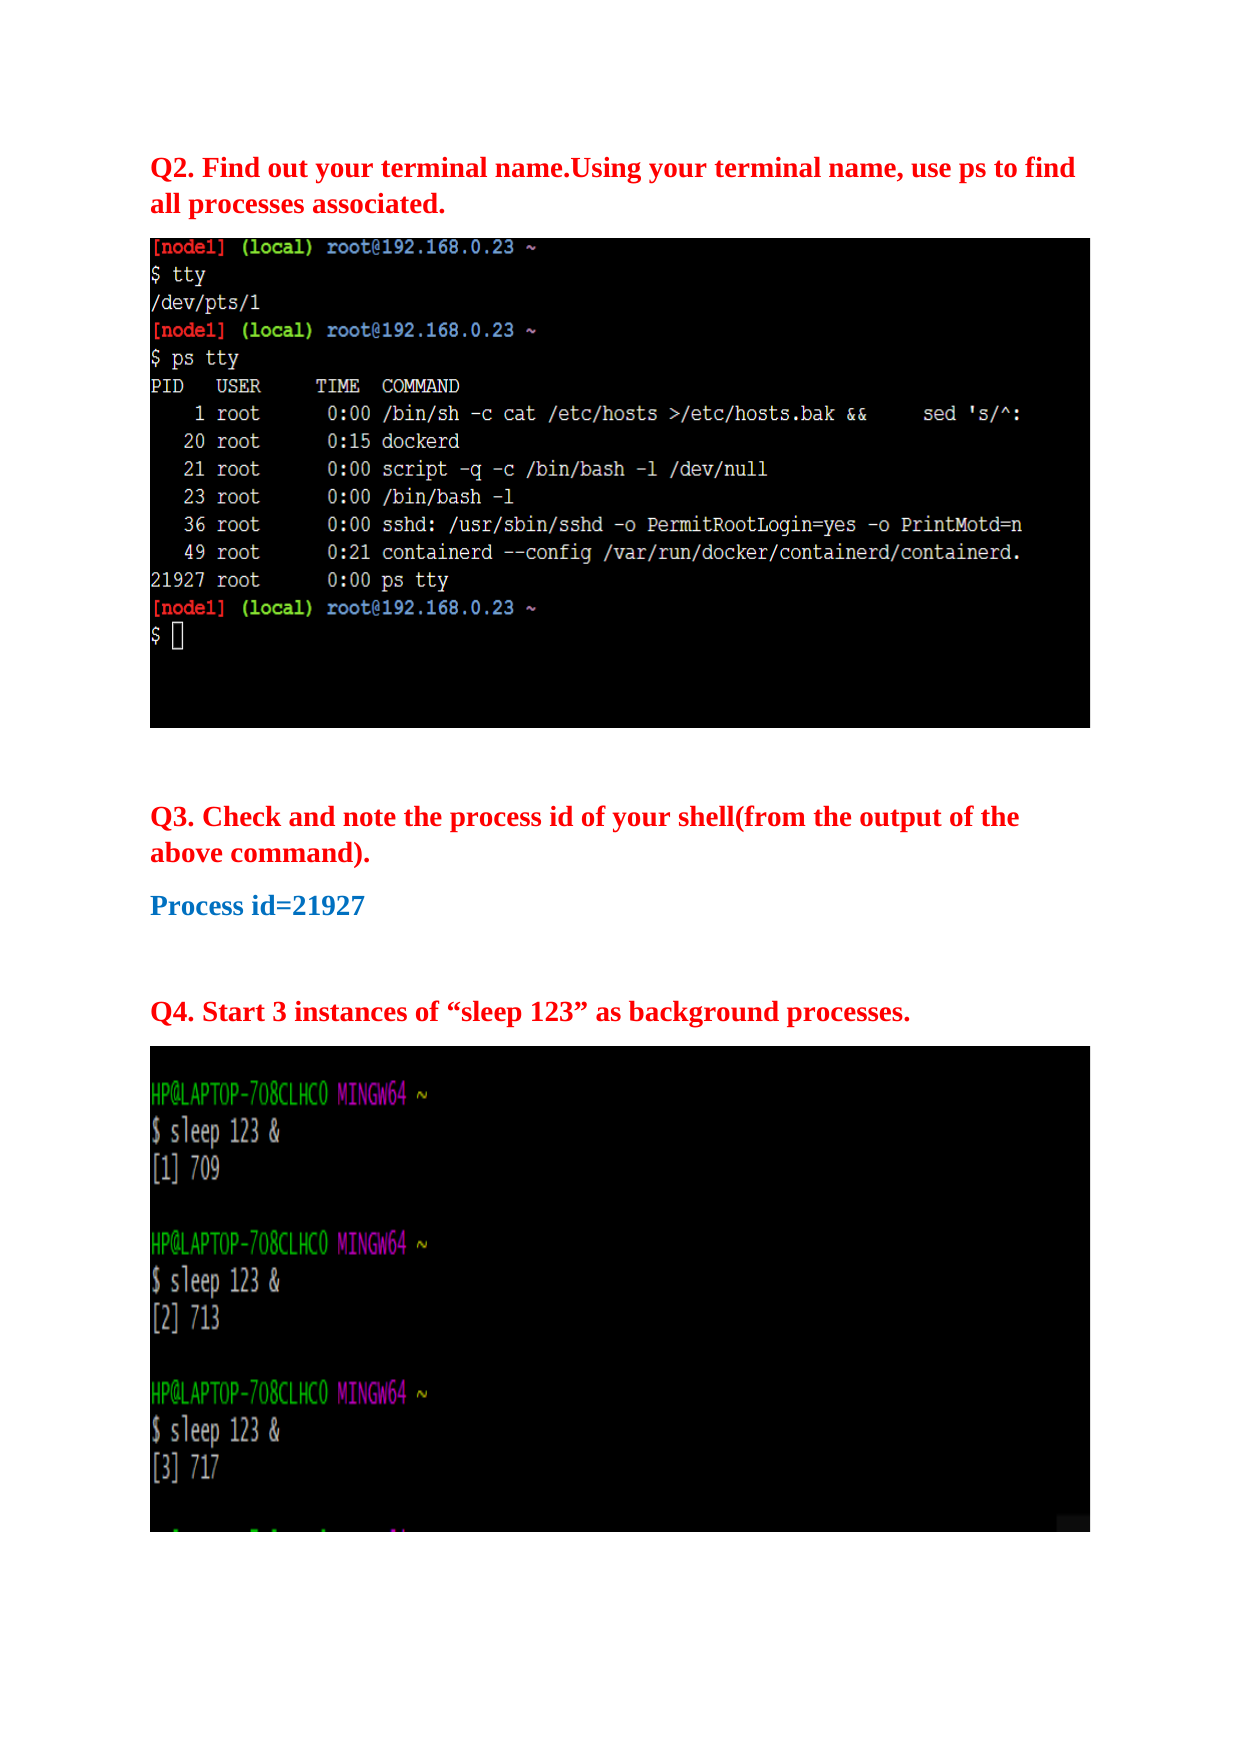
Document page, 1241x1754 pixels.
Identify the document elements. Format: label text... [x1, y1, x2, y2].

picture [150, 238, 1091, 728]
picture [150, 1046, 1091, 1532]
text Q3. Check and note the process id of your shell(from the output of the above command). [150, 799, 1090, 869]
text Process id=21927 [150, 888, 1090, 922]
text Q2. Find out your terminal name.Using your terminal name, use ps to find all processes associated. [150, 150, 1090, 220]
text Q4. Start 3 instances of “sleep 123” as background processes. [150, 994, 1090, 1027]
